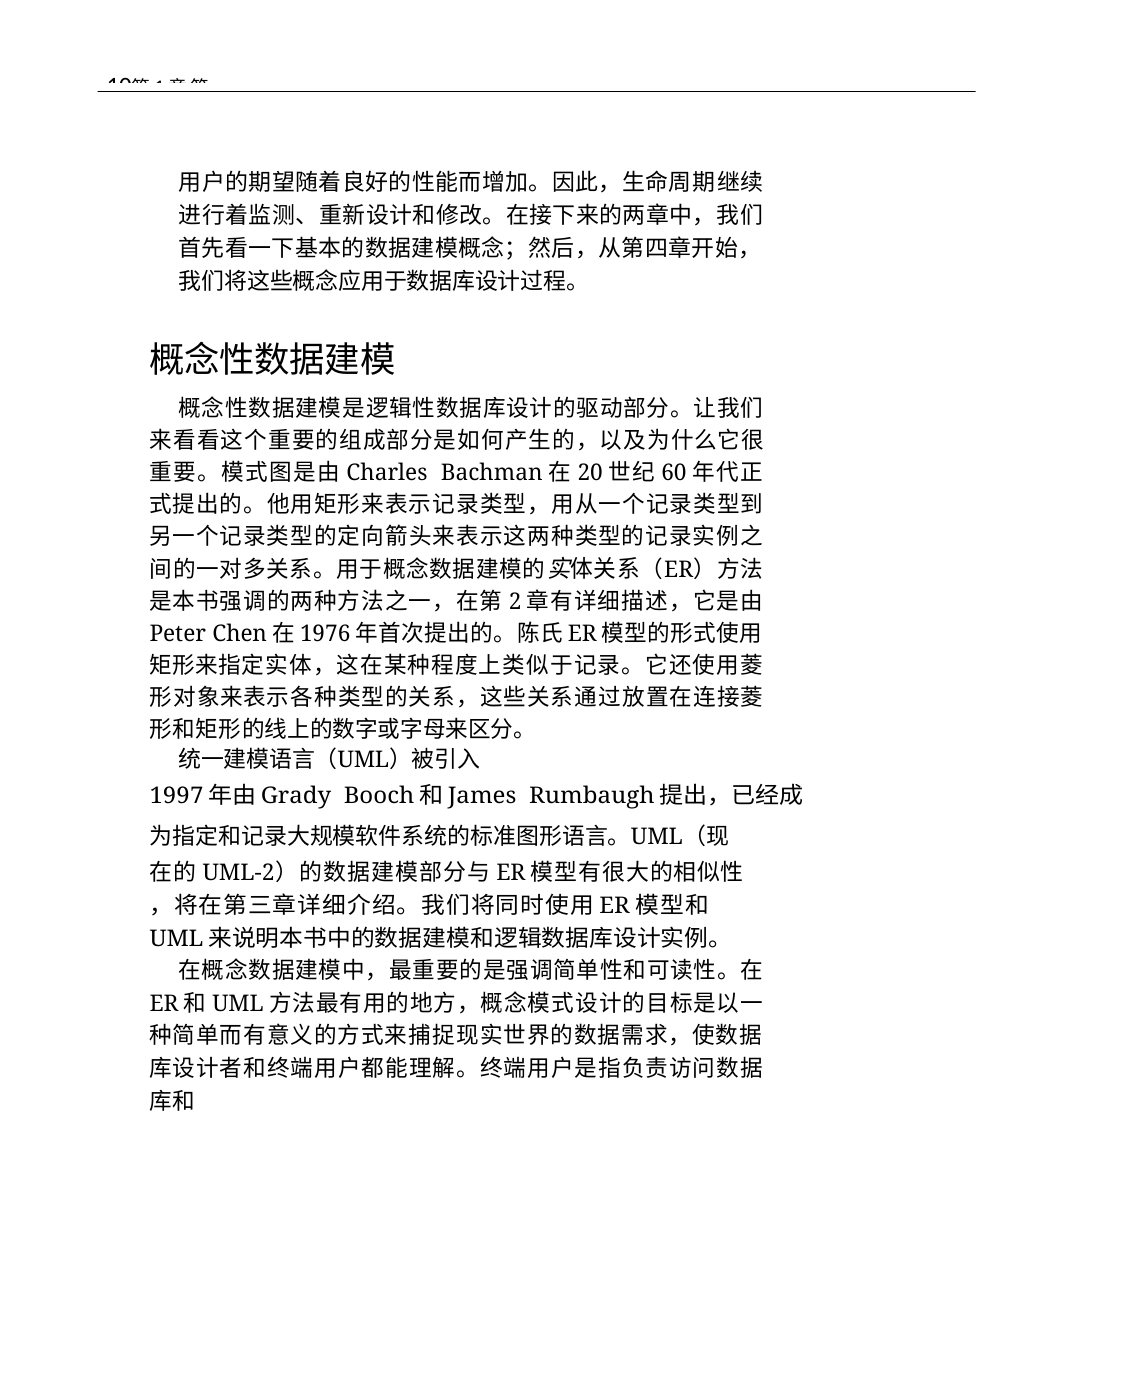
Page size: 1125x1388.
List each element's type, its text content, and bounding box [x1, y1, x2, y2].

subtitle 概念性数据建模 [149, 331, 1125, 382]
text ，将在第三章详细介绍。我们将同时使用ER模型和UML来说明本书中的数据建模和逻辑数据库设计实例。 [149, 887, 762, 953]
text 概念性数据建模是逻辑性数据库设计的驱动部分。让我们来看看这个重要的组成部分是如何产生的，以及为什么它很重要。模式图是由Charles Bachman在20世纪60年代正式提出的。他用矩形来表示记录类型，用从一个记录类型到另一个记录类型的定向箭头来表示这两种类型的记录实例之间的一对多关系。用于概念数据建模的实体关系（ER）方法是本书强调的两种方法之一，在第2章有详细描述，它是由Peter Chen在1976年首次提出的。陈氏ER模型的形式使用矩形来指定实体，这在某种程度上类似于记录。它还使用菱形对象来表示各种类型的关系，这些关系通过放置在连接菱形和矩形的线上的数字或字母来区分。 [149, 391, 763, 744]
text 在的UML-2）的数据建模部分与ER模型有很大的相似性 [149, 853, 1125, 887]
text 统一建模语言（UML）被引入 [178, 744, 1125, 773]
text 1997年由Grady Booch和James Rumbaugh提出，已经成 [149, 773, 1125, 811]
text 用户的期望随着良好的性能而增加。因此，生命周期继续进行着监测、重新设计和修改。在接下来的两章中，我们首先看一下基本的数据建模概念；然后，从第四章开始，我们将这些概念应用于数据库设计过程。 [178, 163, 763, 296]
text 为指定和记录大规模软件系统的标准图形语言。UML（现 [149, 811, 1125, 853]
text 在概念数据建模中，最重要的是强调简单性和可读性。在 ER和UML方法最有用的地方，概念模式设计的目标是以一种简单而有意义的方式来捕捉现实世界的数据需求，使数据库设计者和终端用户都能理解。终端用户是指负责访问数据库和 [149, 953, 763, 1116]
